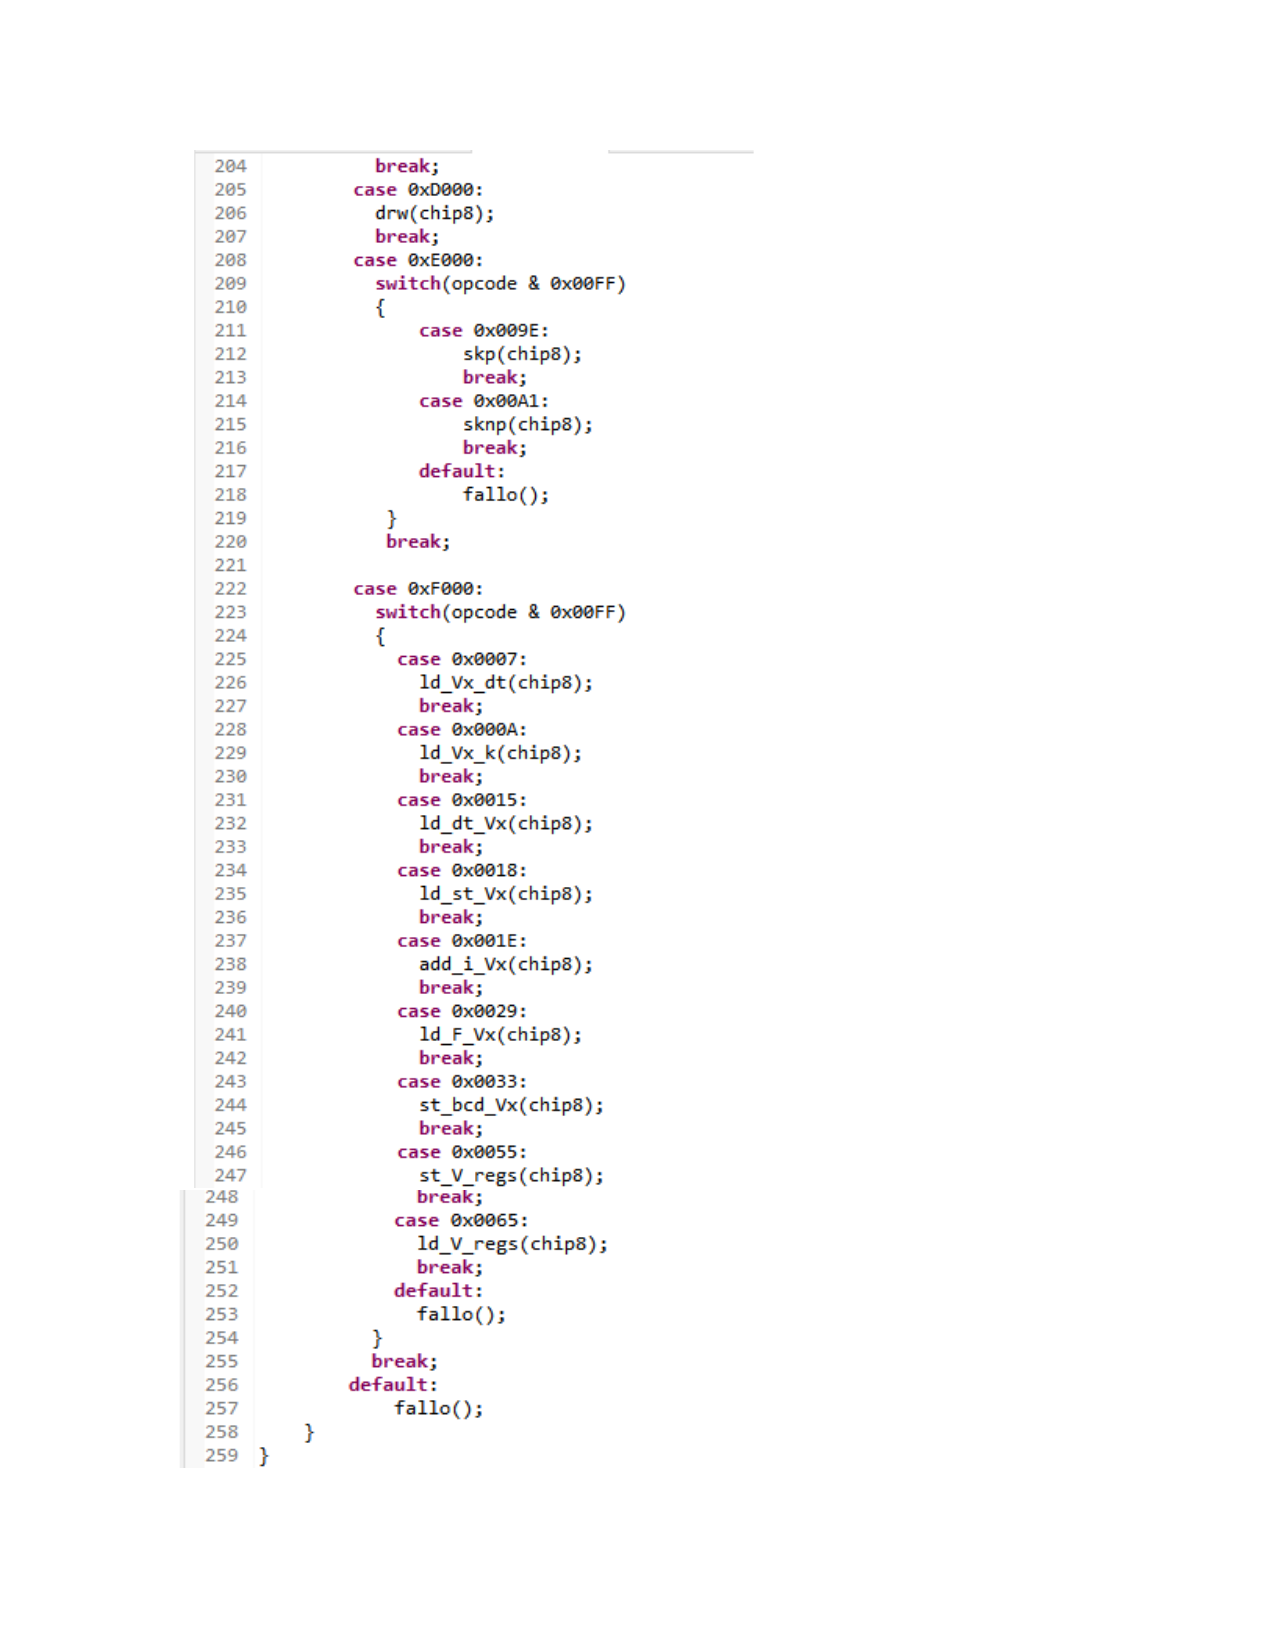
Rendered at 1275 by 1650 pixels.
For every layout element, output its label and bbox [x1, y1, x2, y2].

picture [194, 150, 754, 1188]
picture [179, 1190, 744, 1468]
